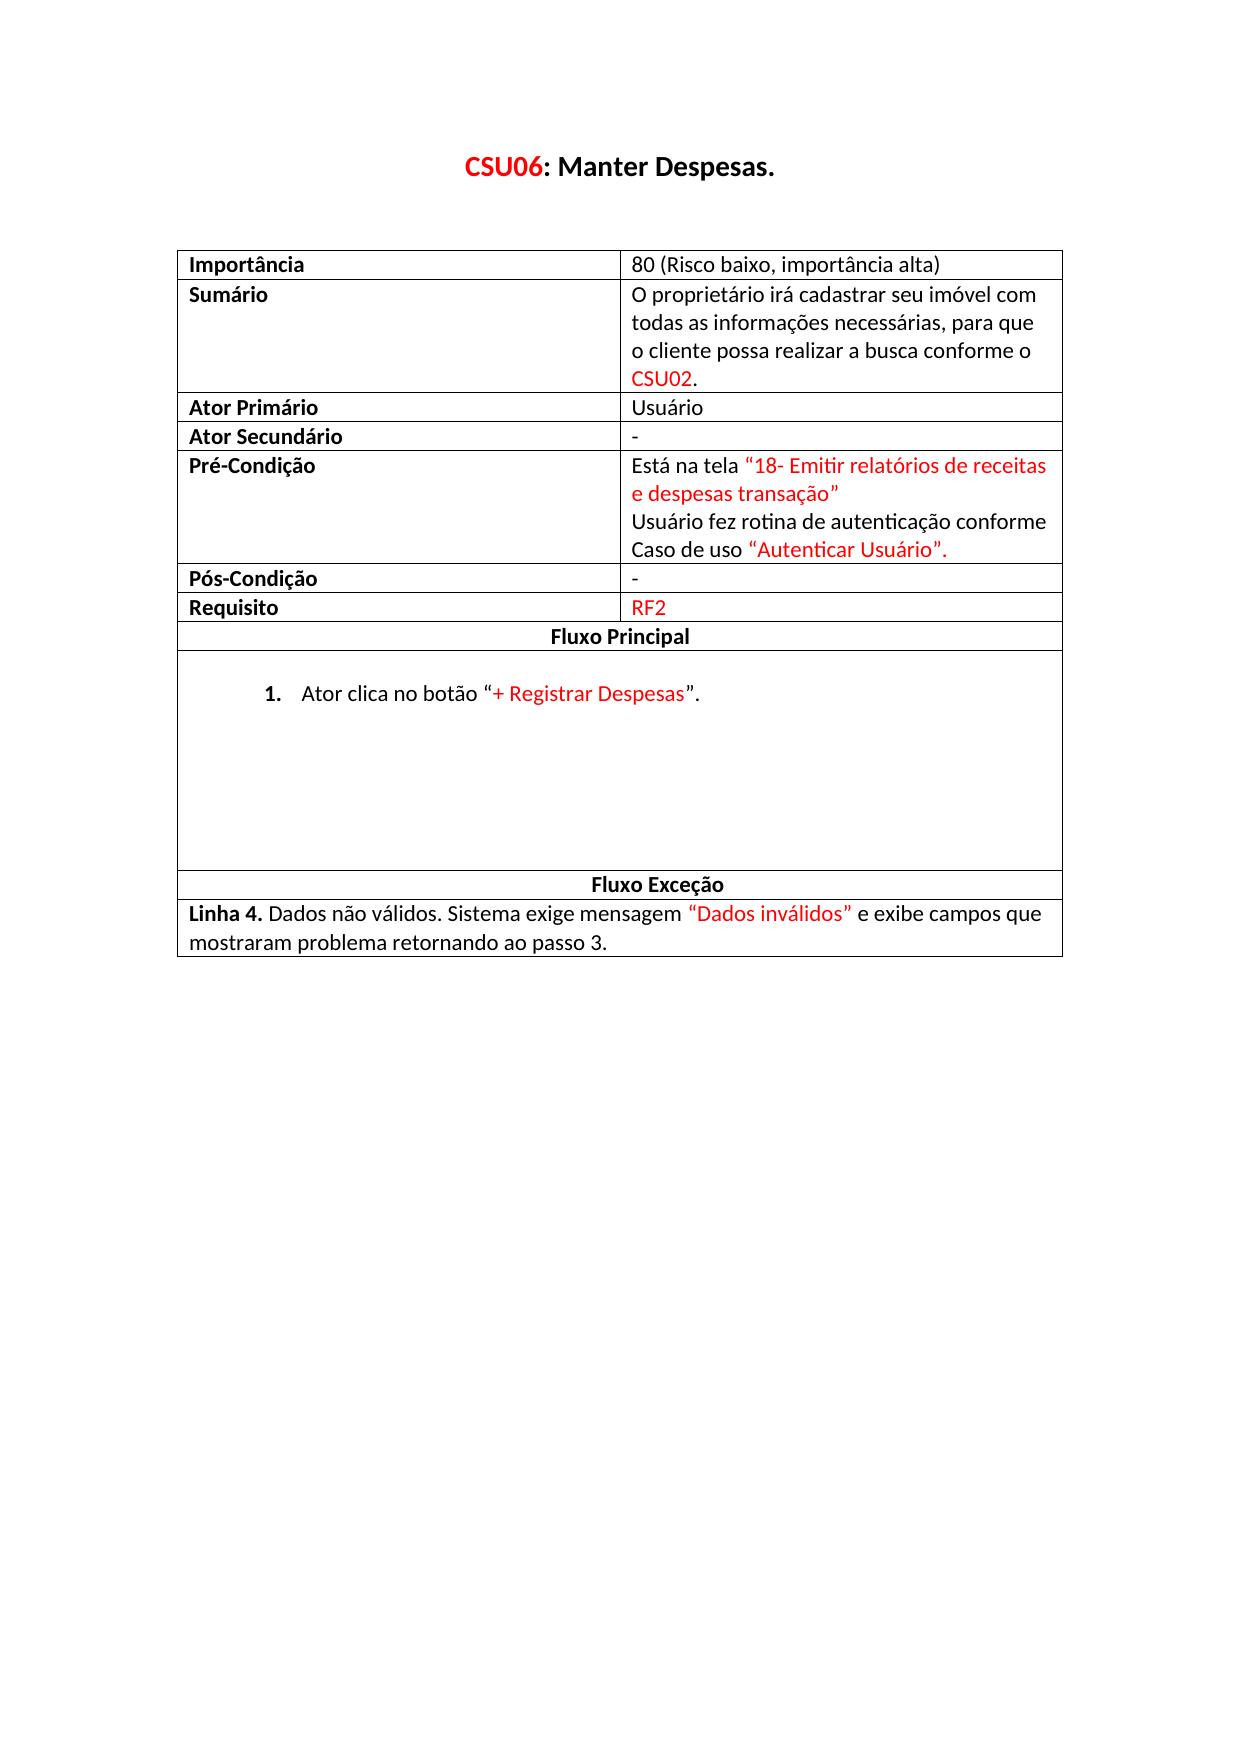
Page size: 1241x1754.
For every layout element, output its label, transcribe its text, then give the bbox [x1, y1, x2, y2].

table_cell Linha 4. Dados não válidos. Sistema exige mensagem “Dados inválidos” e exibe campos que mostraram problema retornando ao passo 3. [178, 900, 1062, 956]
table_cell Pré-Condição [178, 451, 620, 563]
table_cell O proprietário irá cadastrar seu imóvel com todas as informações necessárias, para que o cliente possa realizar a busca conforme o CSU02. [621, 280, 1062, 392]
table_cell - [621, 422, 1062, 450]
table_cell Fluxo Exceção [178, 871, 1062, 898]
table_cell Está na tela “18- Emitir relatórios de receitas e despesas transação” Usuário fez rotina de autenticação conforme Caso de uso “Autenticar Usuário”. [621, 451, 1062, 563]
table_cell Ator clica no botão “+ Registrar Despesas”. [178, 651, 1062, 869]
table_cell Pós-Condição [178, 564, 620, 592]
text CSU06: Manter Despesas. [177, 148, 1063, 183]
table_cell Ator Primário [178, 393, 620, 421]
table_cell Requisito [178, 593, 620, 621]
table_cell RF2 [621, 593, 1062, 621]
table_cell Usuário [621, 393, 1062, 421]
table_cell Sumário [178, 280, 620, 392]
table_header Importância [178, 251, 620, 279]
table_cell - [621, 564, 1062, 592]
table_header 80 (Risco baixo, importância alta) [621, 251, 1062, 279]
table_cell Fluxo Principal [178, 622, 1062, 650]
table_cell Ator Secundário [178, 422, 620, 450]
